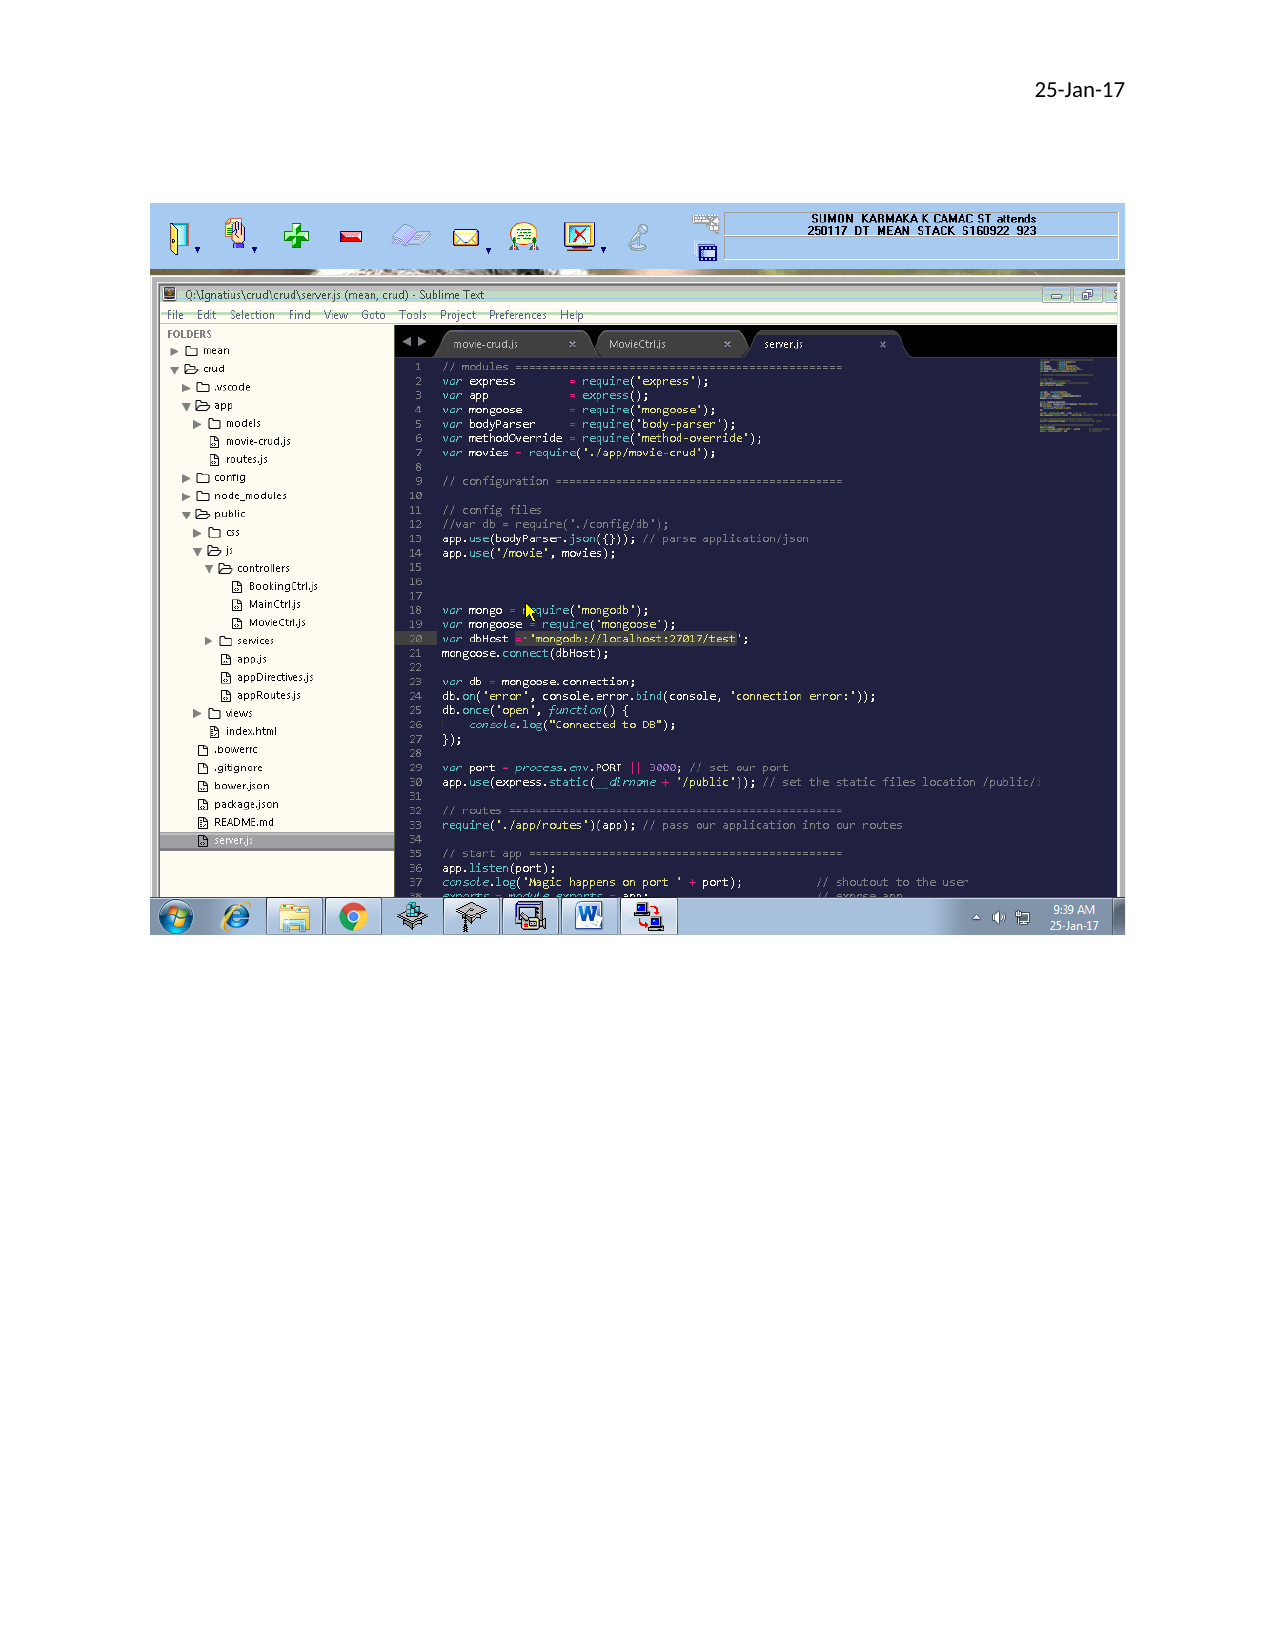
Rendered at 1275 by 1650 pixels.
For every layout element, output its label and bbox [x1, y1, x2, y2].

picture [150, 203, 1125, 935]
